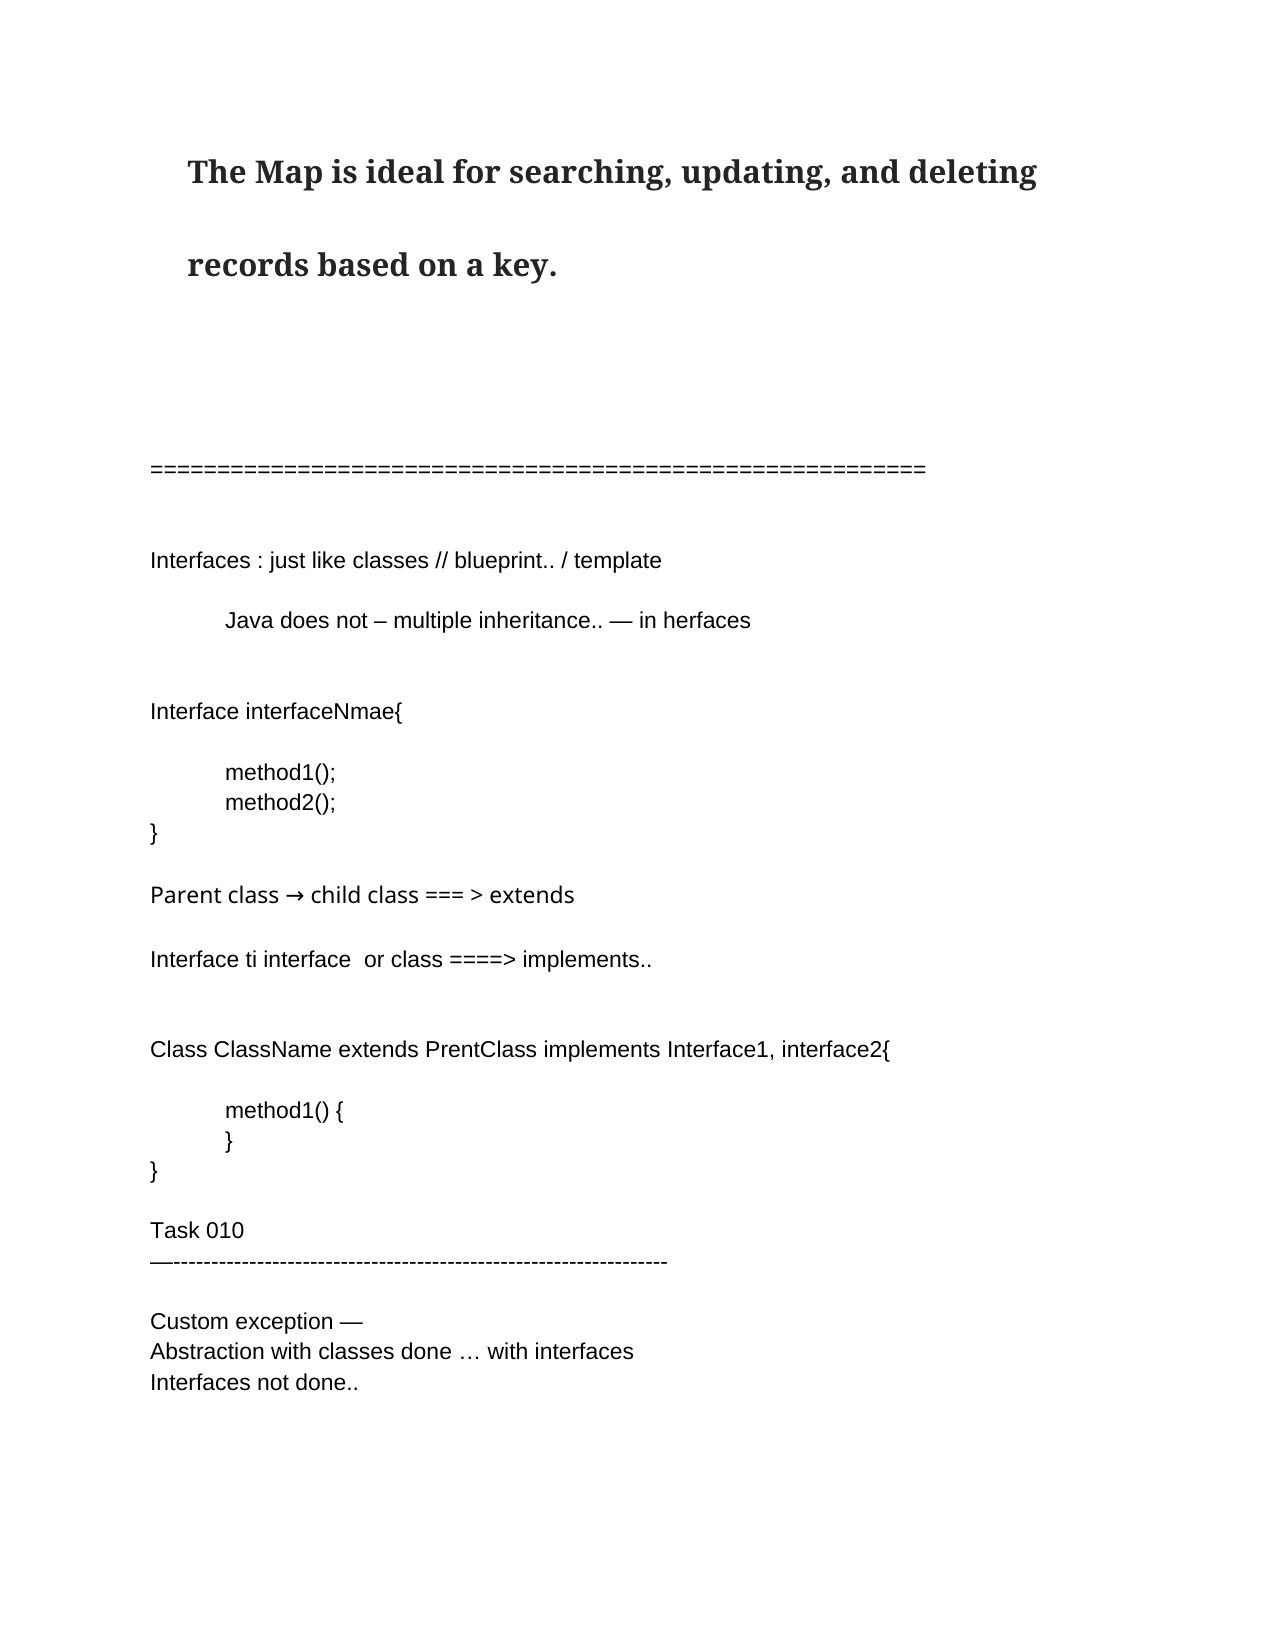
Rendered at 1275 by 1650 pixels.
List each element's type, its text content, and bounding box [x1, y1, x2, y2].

text } [150, 1127, 1125, 1153]
text —----------------------------------------------------------------- [150, 1248, 1125, 1274]
text Interfaces not done.. [150, 1368, 1125, 1395]
text method2(); [150, 789, 1125, 815]
text } [150, 819, 1125, 845]
text The Map is ideal for searching, updating, and deleting records based on a key. [187, 150, 1087, 285]
text Interface ti interface or class ====> implements.. [150, 946, 1125, 972]
text Parent class → child class === > extends [150, 879, 1125, 911]
text ========================================================== [150, 456, 1125, 483]
text Class ClassName extends PrentClass implements Interface1, interface2{ [150, 1036, 1125, 1062]
text Abstraction with classes done … with interfaces [150, 1338, 1125, 1364]
text Interfaces : just like classes // blueprint.. / template [150, 547, 1125, 573]
text method1(); [150, 758, 1125, 785]
text Interface interfaceNmae{ [150, 698, 1125, 724]
text Java does not – multiple inheritance.. — in herfaces [150, 607, 1125, 634]
text } [150, 1157, 1125, 1183]
text Custom exception — [150, 1308, 1125, 1334]
text Task 010 [150, 1217, 1125, 1244]
text method1() { [150, 1097, 1125, 1123]
